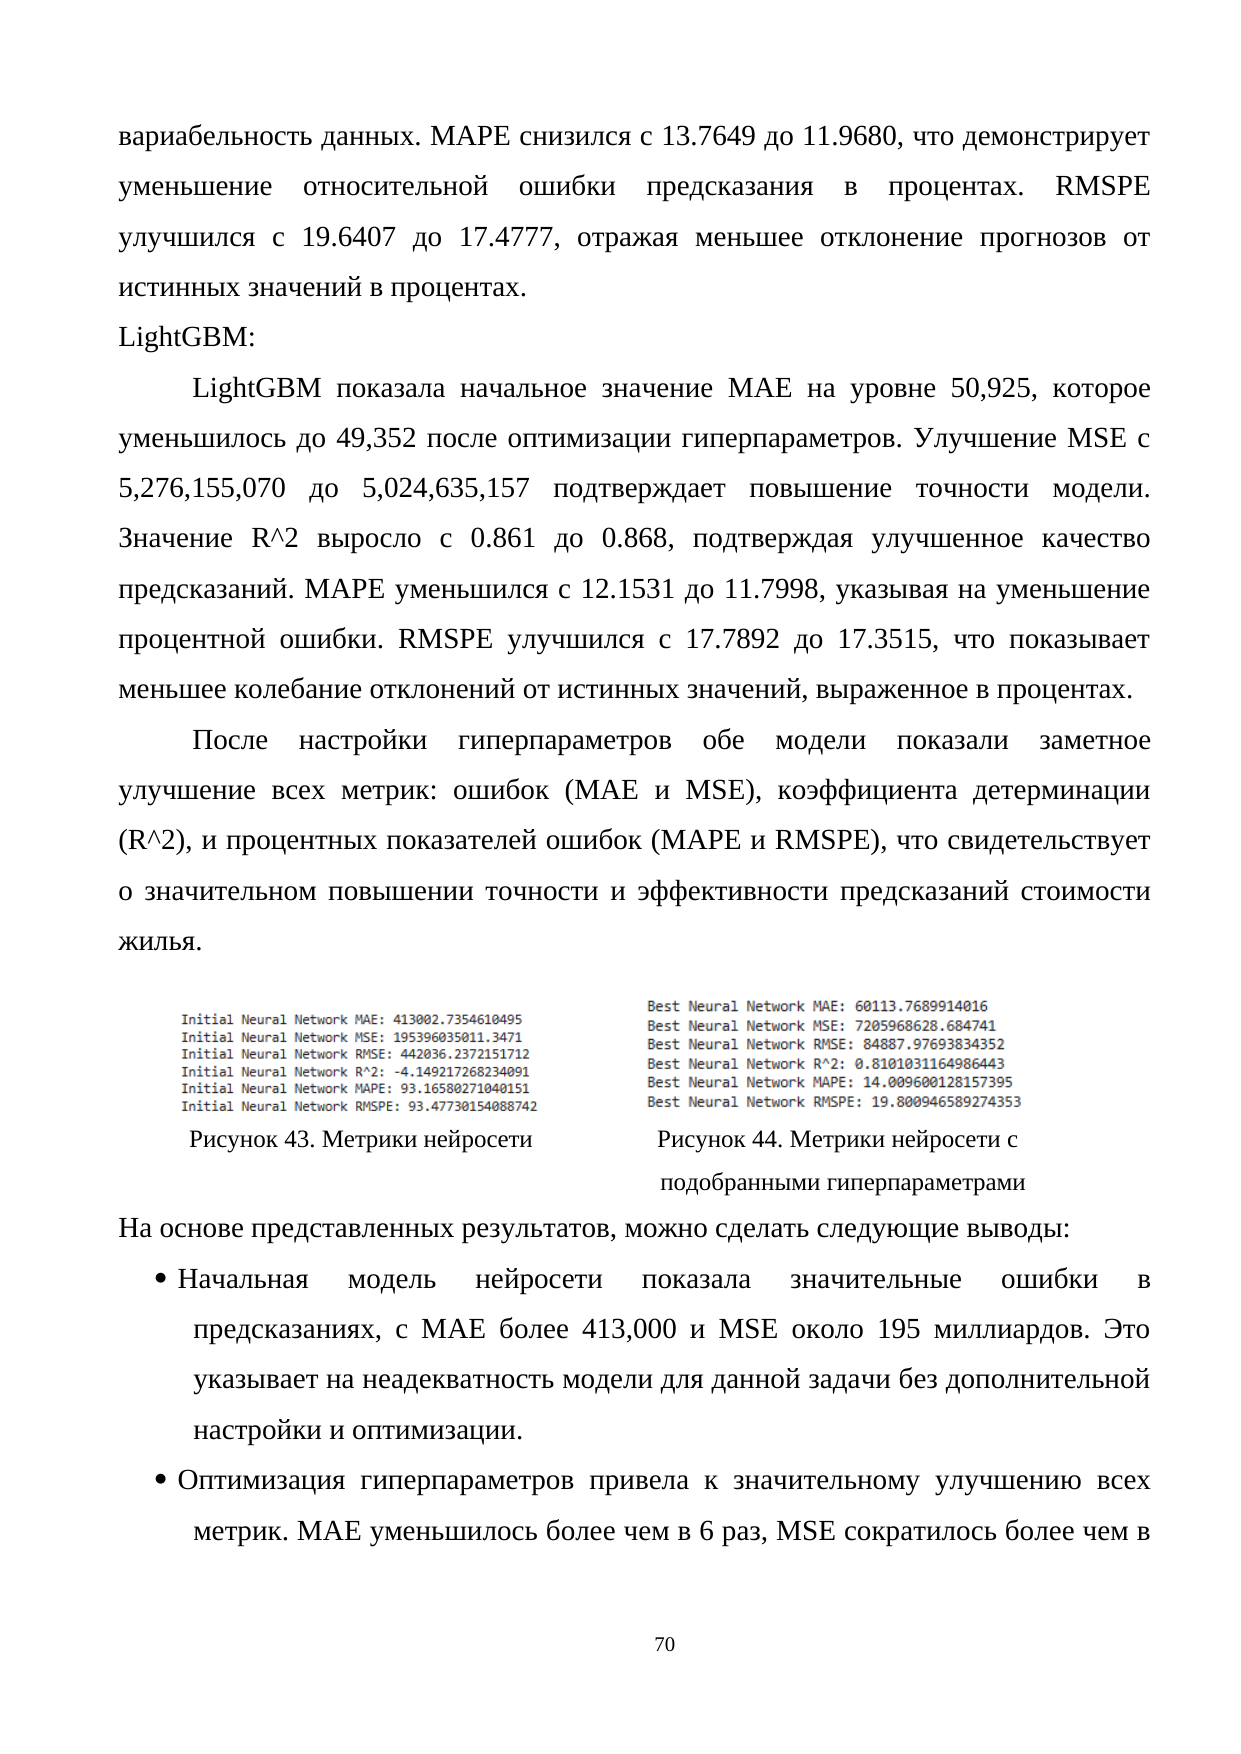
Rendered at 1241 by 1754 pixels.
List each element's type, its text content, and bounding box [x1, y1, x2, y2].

list Начальная модель нейросети показала значительные ошибки в предсказаниях, с MAE более 413,000 и MSE около 195 миллиардов. Это указывает на неадекватность модели для данной задачи без дополнительной настройки и оптимизации. [156, 1261, 1152, 1446]
list После настройки гиперпараметров обе модели показали заметное улучшение всех метрик: ошибок (MAE и MSE), коэффициента детерминации (R^2), и процентных показателей ошибок (MAPE и RMSPE), что свидетельствует о значительном повышении точности и эффективности предсказаний стоимости жилья. [118, 722, 1152, 957]
list Рисунок 43. Метрики нейросети Рисунок 44. Метрики нейросети с подобранными гиперпараметрами [118, 1124, 1152, 1196]
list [118, 118, 1152, 303]
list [156, 1462, 1152, 1546]
picture [173, 1010, 548, 1117]
list LightGBM показала начальное значение MAE на уровне 50,925, которое уменьшилось до 49,352 после оптимизации гиперпараметров. Улучшение MSE с 5,276,155,070 до 5,024,635,157 подтверждает повышение точности модели. Значение R^2 выросло с 0.861 до 0.868, подтверждая улучшенное качество предсказаний. MAPE уменьшился с 12.1531 до 11.7998, указывая на уменьшение процентной ошибки. RMSPE улучшился с 17.7892 до 17.3515, что показывает меньшее колебание отклонений от истинных значений, выраженное в процентах. [118, 370, 1152, 705]
list LightGBM: [118, 319, 1152, 353]
picture [641, 997, 1034, 1111]
list На основе представленных результатов, можно сделать следующие выводы: [118, 1211, 1152, 1244]
